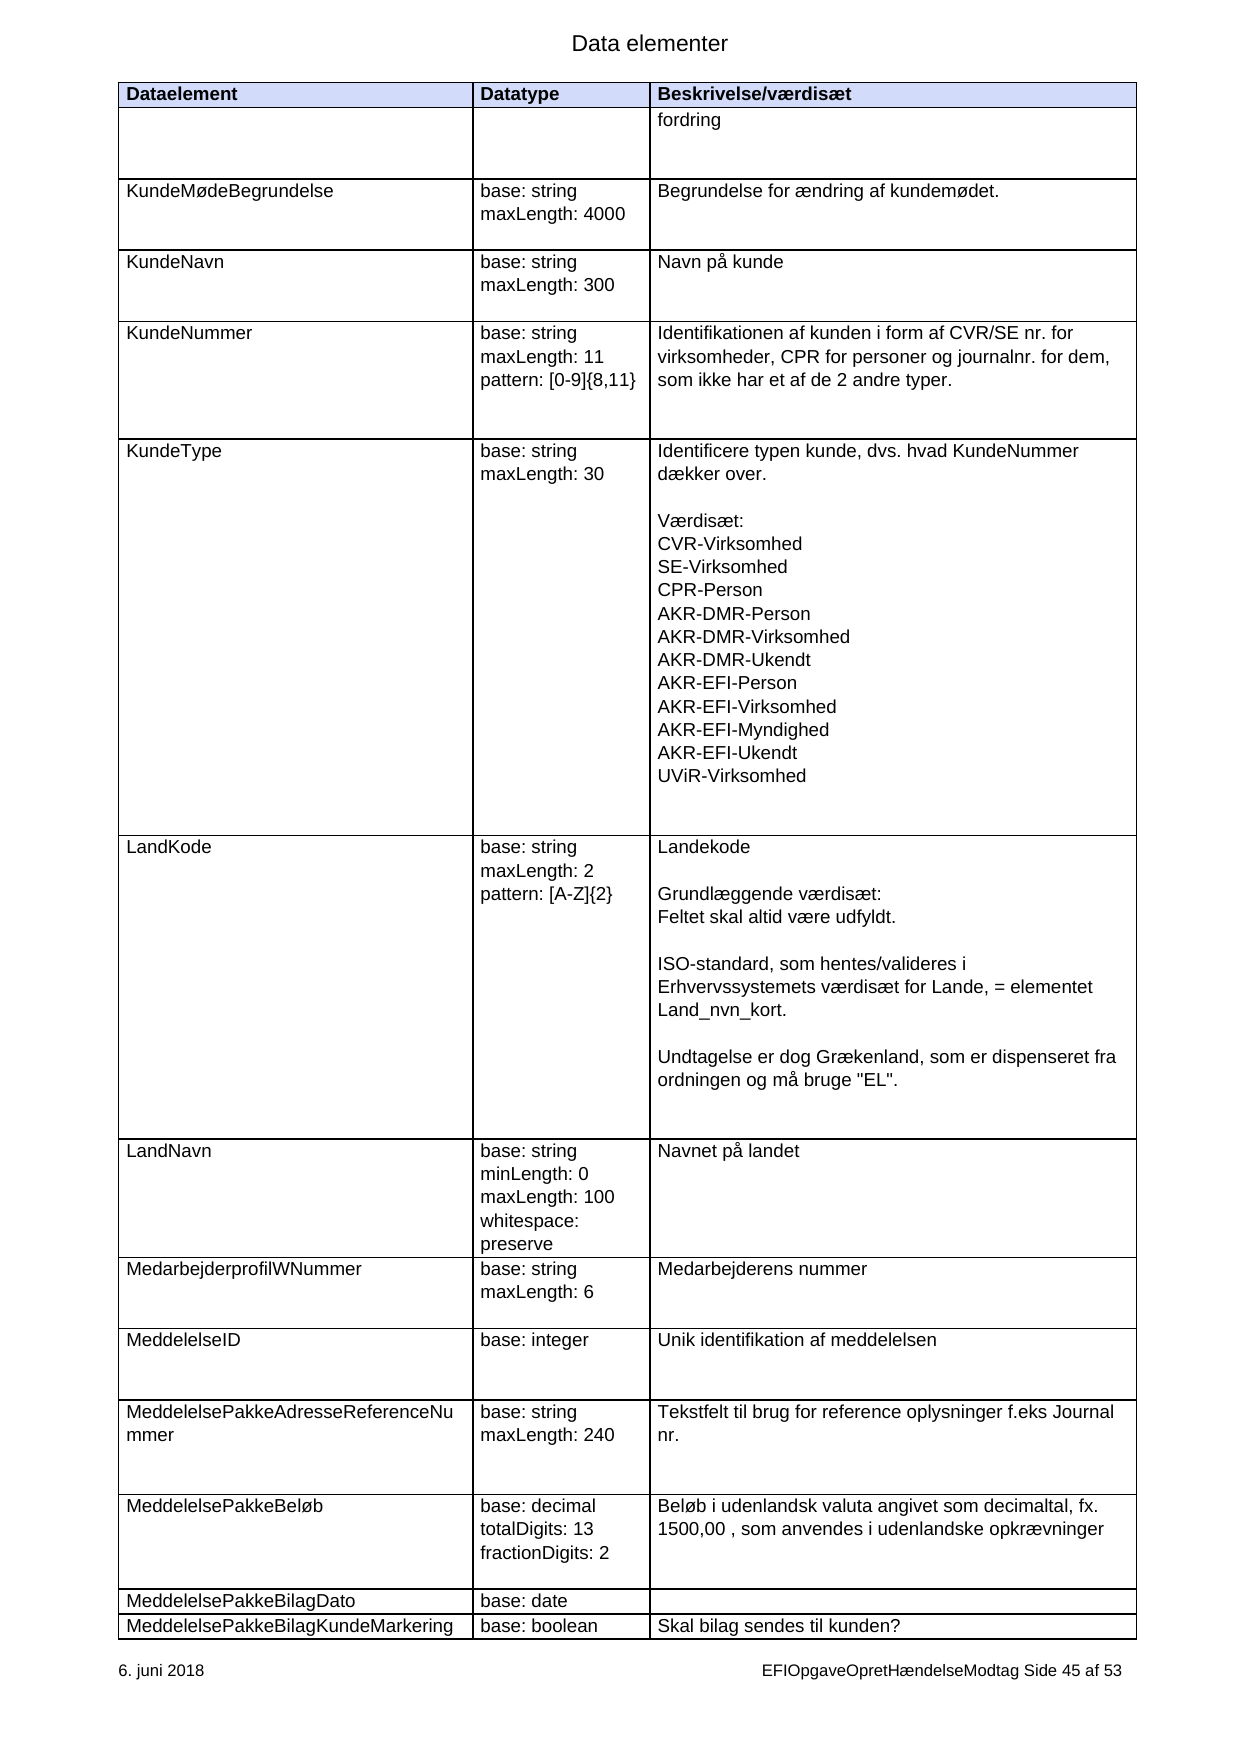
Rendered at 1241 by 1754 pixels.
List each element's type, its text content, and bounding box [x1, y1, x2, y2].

table_cell MeddelelsePakkeBilagDato [119, 1590, 472, 1613]
table_cell MeddelelseID [119, 1329, 472, 1399]
table_cell Beløb i udenlandsk valuta angivet som decimaltal, fx. 1500,00 , som anvendes i udenlandske opkrævninger [651, 1495, 1136, 1588]
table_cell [474, 1615, 649, 1638]
table_cell KundeType [119, 440, 472, 835]
table_cell base: integer [474, 1329, 649, 1399]
table_cell Navnet på landet [651, 1140, 1136, 1256]
table_cell KundeMødeBegrundelse [119, 180, 472, 249]
table_cell base: date [474, 1590, 649, 1613]
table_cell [651, 108, 1136, 178]
table_cell Medarbejderens nummer [651, 1258, 1136, 1328]
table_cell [119, 108, 472, 178]
table_header Beskrivelse/værdisæt [651, 83, 1136, 107]
table_cell KundeNavn [119, 251, 472, 321]
table_cell [651, 1590, 1136, 1613]
table_cell base: string maxLength: 11 pattern: [0-9]{8,11} [474, 322, 649, 438]
table_cell MeddelelsePakkeBeløb [119, 1495, 472, 1588]
table_cell MedarbejderprofilWNummer [119, 1258, 472, 1328]
table_header Dataelement [119, 83, 472, 107]
table_cell LandKode [119, 836, 472, 1138]
table_cell base: string maxLength: 240 [474, 1401, 649, 1493]
table_cell Landekode Grundlæggende værdisæt: Feltet skal altid være udfyldt. ISO-standard, som hentes/valideres i Erhvervssystemets værdisæt for Lande, = elementet Land_nvn_kort. Undtagelse er dog Grækenland, som er dispenseret fra ordningen og må bruge "EL". [651, 836, 1136, 1138]
table_cell KundeNummer [119, 322, 472, 438]
table_cell Navn på kunde [651, 251, 1136, 321]
table_cell LandNavn [119, 1140, 472, 1256]
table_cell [119, 1615, 472, 1638]
table_cell Identificere typen kunde, dvs. hvad KundeNummer dækker over. Værdisæt: CVR-Virksomhed SE-Virksomhed CPR-Person AKR-DMR-Person AKR-DMR-Virksomhed AKR-DMR-Ukendt AKR-EFI-Person AKR-EFI-Virksomhed AKR-EFI-Myndighed AKR-EFI-Ukendt UViR-Virksomhed [651, 440, 1136, 835]
table_cell base: string maxLength: 300 [474, 251, 649, 321]
table_header Datatype [474, 83, 649, 107]
table_cell base: string minLength: 0 maxLength: 100 whitespace: preserve [474, 1140, 649, 1256]
table_cell MeddelelsePakkeAdresseReferenceNummer [119, 1401, 472, 1493]
table_cell base: decimal totalDigits: 13 fractionDigits: 2 [474, 1495, 649, 1588]
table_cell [651, 1615, 1136, 1638]
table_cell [474, 108, 649, 178]
table_cell base: string maxLength: 2 pattern: [A-Z]{2} [474, 836, 649, 1138]
table_cell base: string maxLength: 30 [474, 440, 649, 835]
table_cell Unik identifikation af meddelelsen [651, 1329, 1136, 1399]
table_cell Tekstfelt til brug for reference oplysninger f.eks Journal nr. [651, 1401, 1136, 1493]
table_cell Identifikationen af kunden i form af CVR/SE nr. for virksomheder, CPR for personer og journalnr. for dem, som ikke har et af de 2 andre typer. [651, 322, 1136, 438]
table_cell base: string maxLength: 6 [474, 1258, 649, 1328]
table_cell Begrundelse for ændring af kundemødet. [651, 180, 1136, 249]
table_cell base: string maxLength: 4000 [474, 180, 649, 249]
